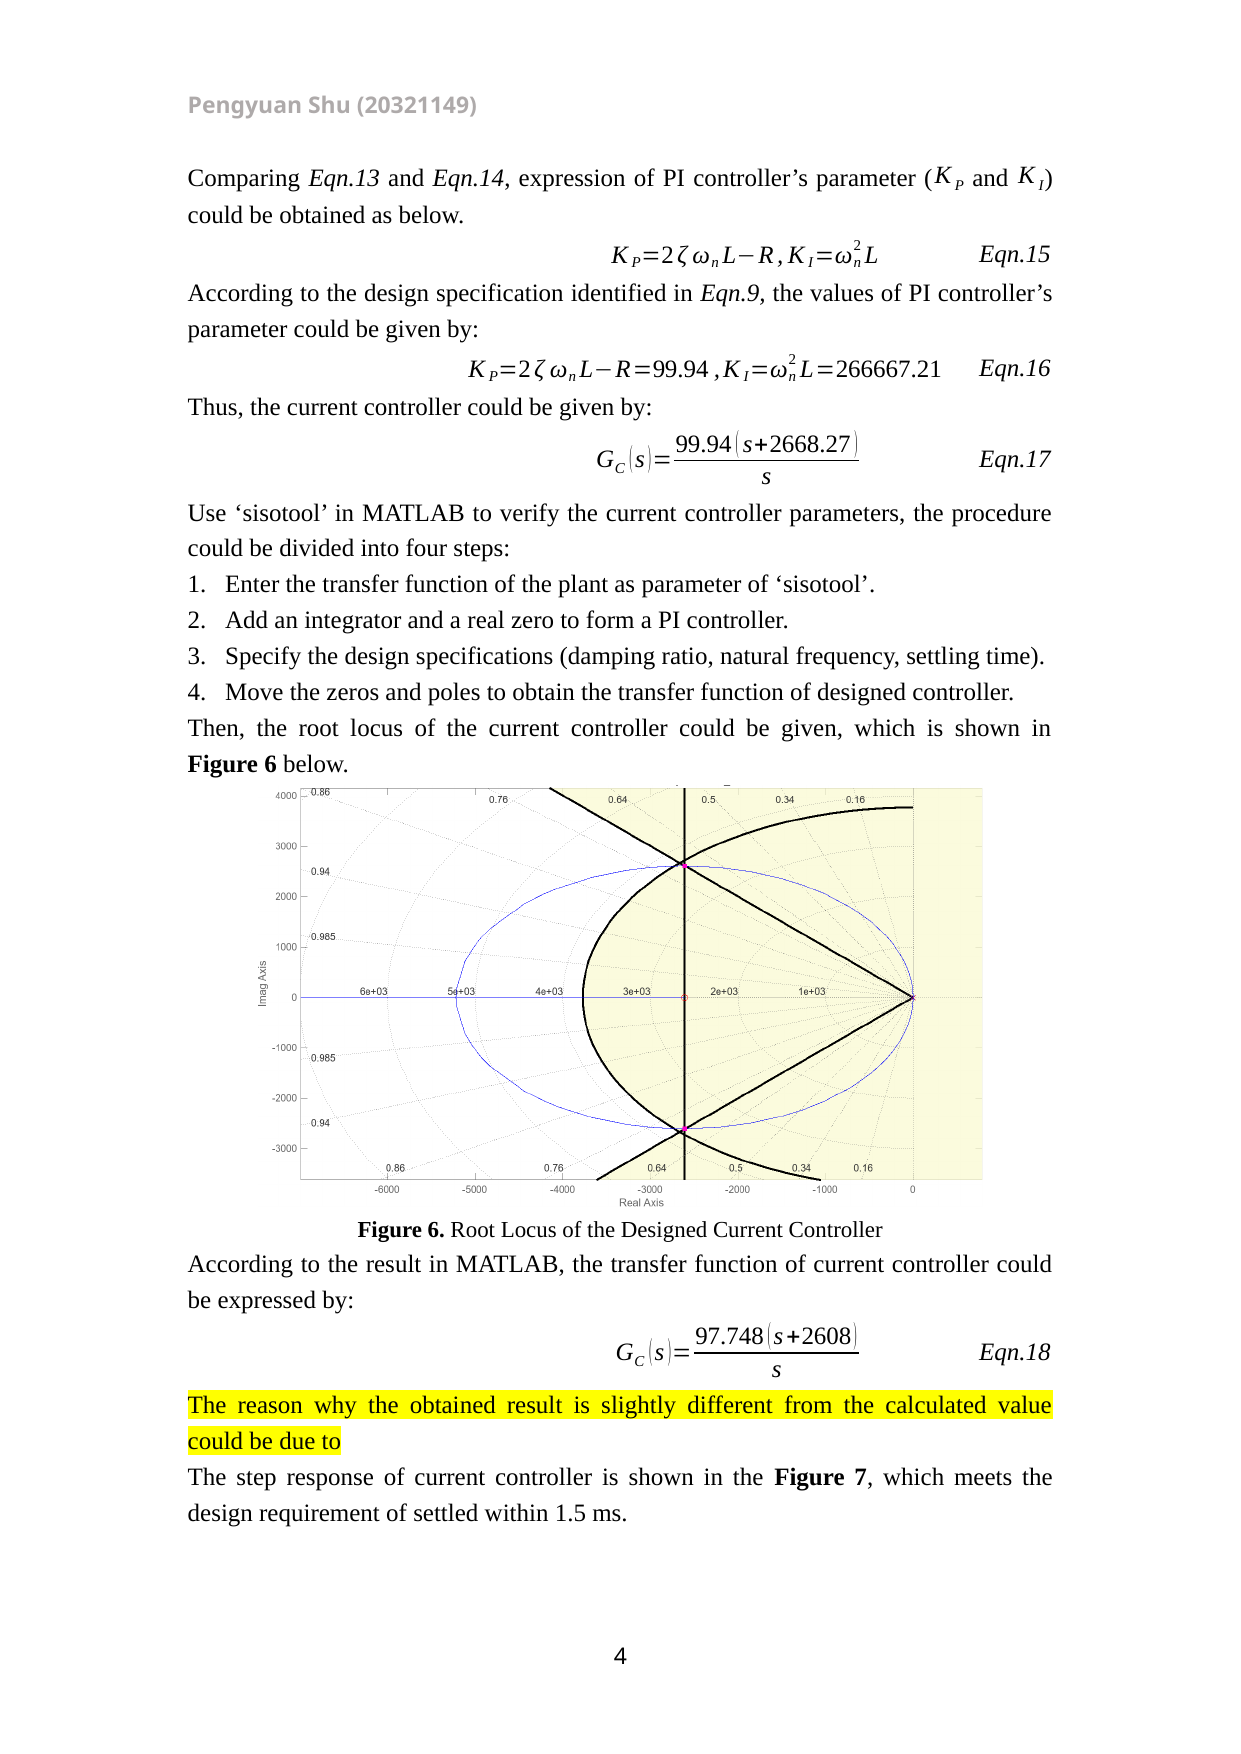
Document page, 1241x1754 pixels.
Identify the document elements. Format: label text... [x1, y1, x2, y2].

text Then, the root locus of the current controller could be given, which is shown in Figure 6 below. [187, 713, 1053, 778]
picture [257, 785, 983, 1207]
text Use ‘sisotool’ in MATLAB to verify the current controller parameters, the procedure could be divided into four steps: [187, 498, 1053, 562]
text According to the design specification identified in Eqn.9, the values of PI controller’s parameter could be given by: [187, 278, 1053, 343]
text According to the result in MATLAB, the transfer function of current controller could be expressed by: [187, 1249, 1053, 1314]
list Move the zeros and poles to obtain the transfer function of designed controller. [187, 677, 1053, 706]
text The step response of current controller is shown in the Figure 7, which meets the design requirement of settled within 1.5 ms. [187, 1462, 1053, 1527]
text Comparing Eqn.13 and Eqn.14, expression of PI controller’s parameter ( and ) could be obtained as below. [187, 162, 1053, 229]
text Eqn.15 [187, 236, 1053, 271]
text Eqn.16 [187, 350, 1053, 385]
text Thus, the current controller could be given by: [187, 392, 1053, 421]
list Add an integrator and a real zero to form a PI controller. [187, 605, 1053, 634]
text Eqn.18 [187, 1321, 1053, 1383]
text The reason why the obtained result is slightly different from the calculated value could be due to [187, 1400, 1053, 1455]
list Specify the design specifications (damping ratio, natural frequency, settling time). [187, 641, 1053, 670]
text Figure 6. Root Locus of the Designed Current Controller [187, 1216, 1053, 1243]
list Enter the transfer function of the plant as parameter of ‘sisotool’. [187, 569, 1053, 598]
text Eqn.17 [187, 428, 1053, 490]
